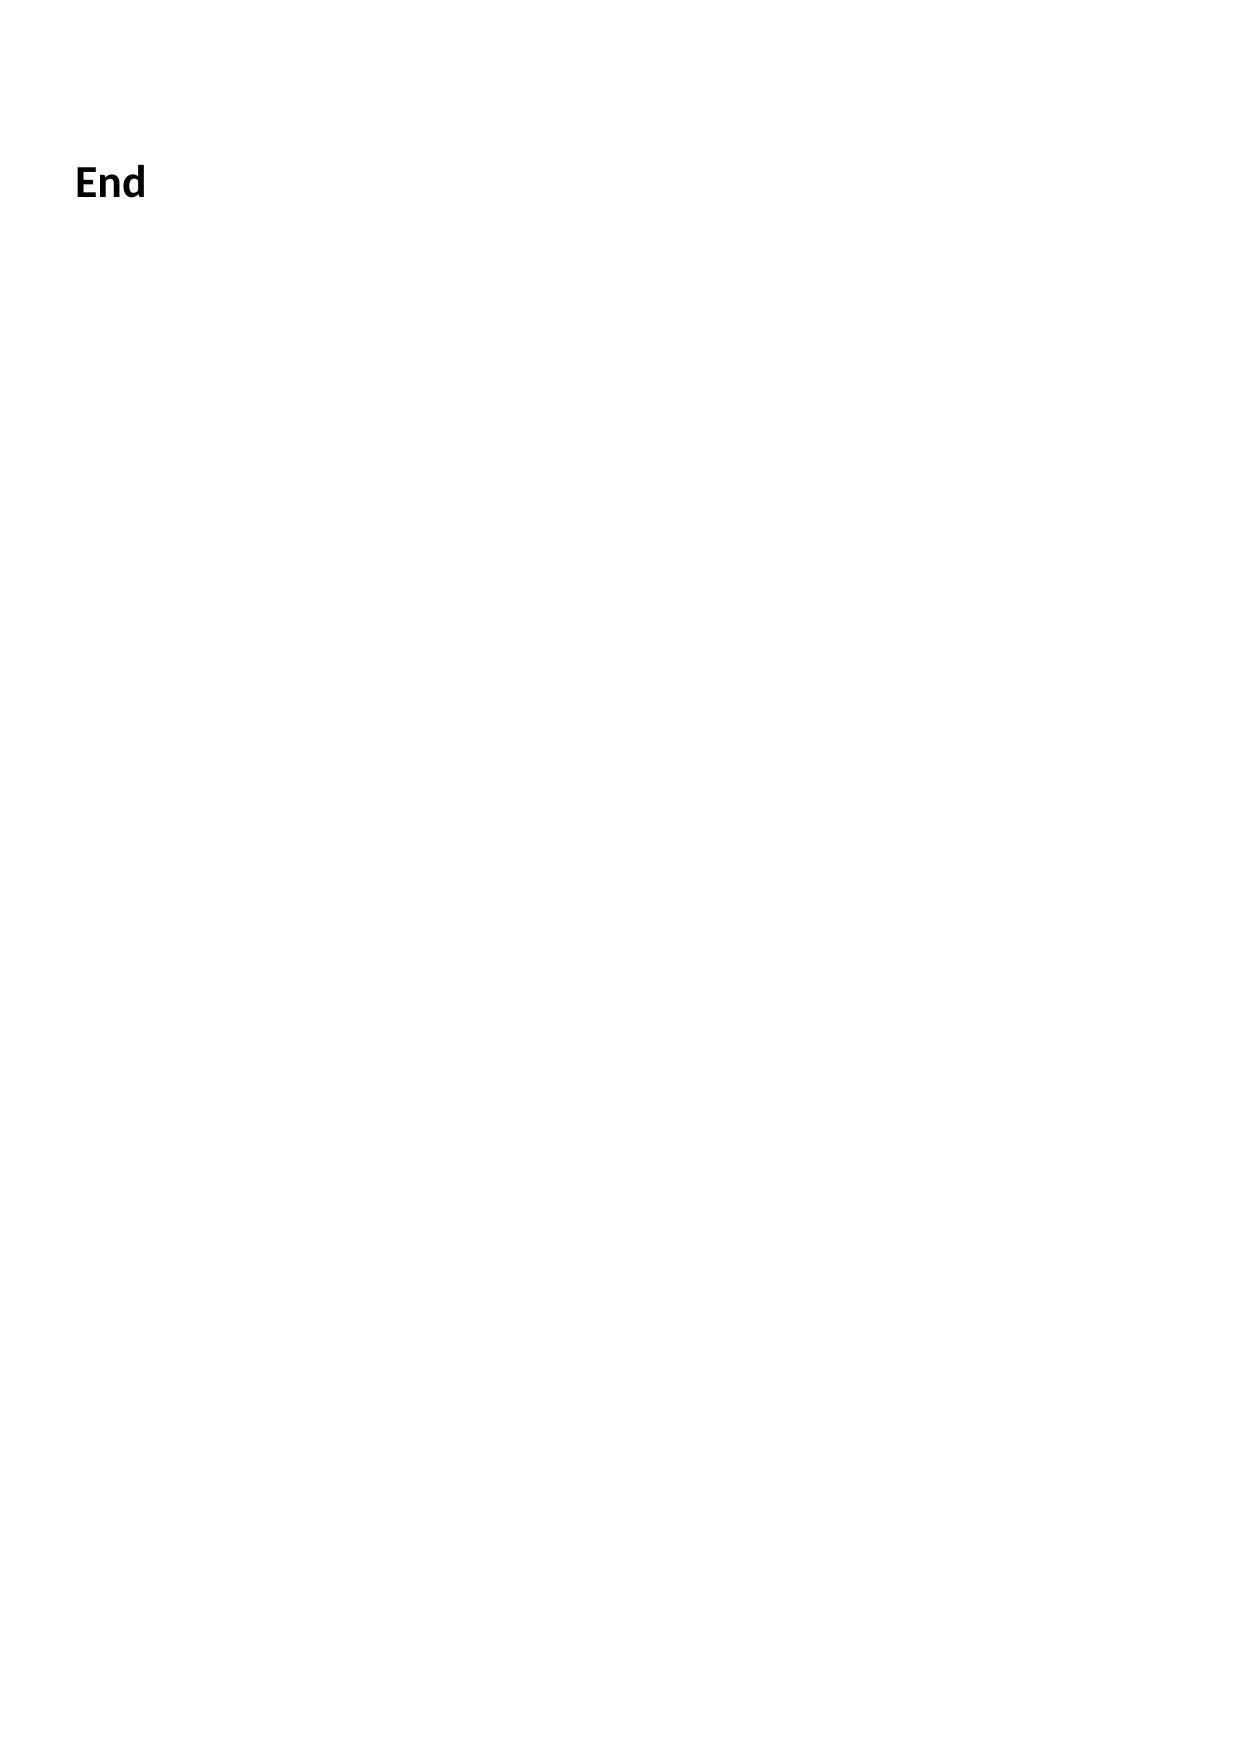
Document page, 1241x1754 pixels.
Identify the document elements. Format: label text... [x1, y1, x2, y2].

subtitle End [75, 149, 1165, 214]
